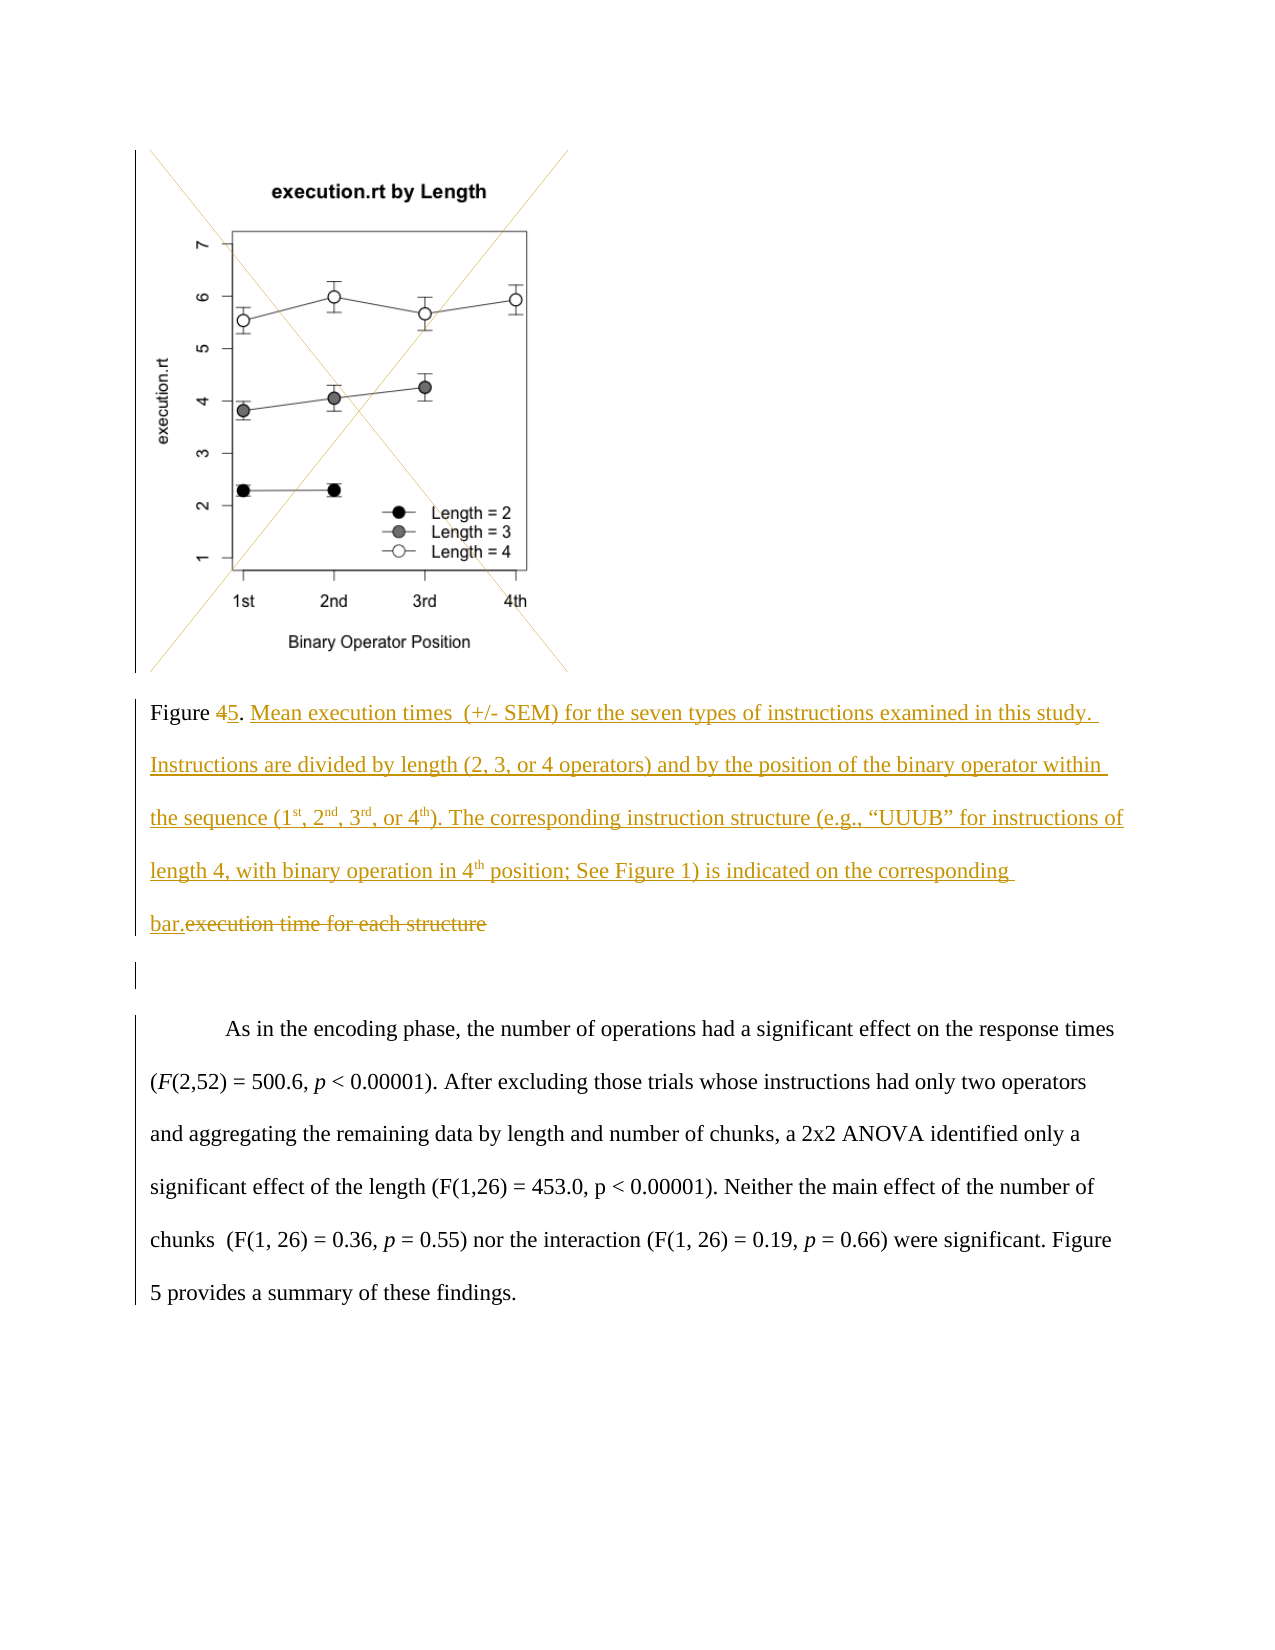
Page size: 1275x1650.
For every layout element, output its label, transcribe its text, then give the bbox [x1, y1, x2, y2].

text Figure . [150, 699, 1125, 936]
picture [150, 152, 358, 670]
picture [151, 150, 566, 409]
picture [360, 152, 568, 671]
text As in the encoding phase, the number of operations had a significant effect on the response times (F(2,52) = 500.6, p < 0.00001). After excluding those trials whose instructions had only two operators and aggregating the remaining data by length and number of chunks, a 2x2 ANOVA identified only a significant effect of the length (F(1,26) = 453.0, p < 0.00001). Neither the main effect of the number of chunks (F(1, 26) = 0.36, p = 0.55) nor the interaction (F(1, 26) = 0.19, p = 0.66) were significant. Figure 5 provides a summary of these findings. [150, 1015, 1125, 1305]
picture [151, 413, 567, 673]
